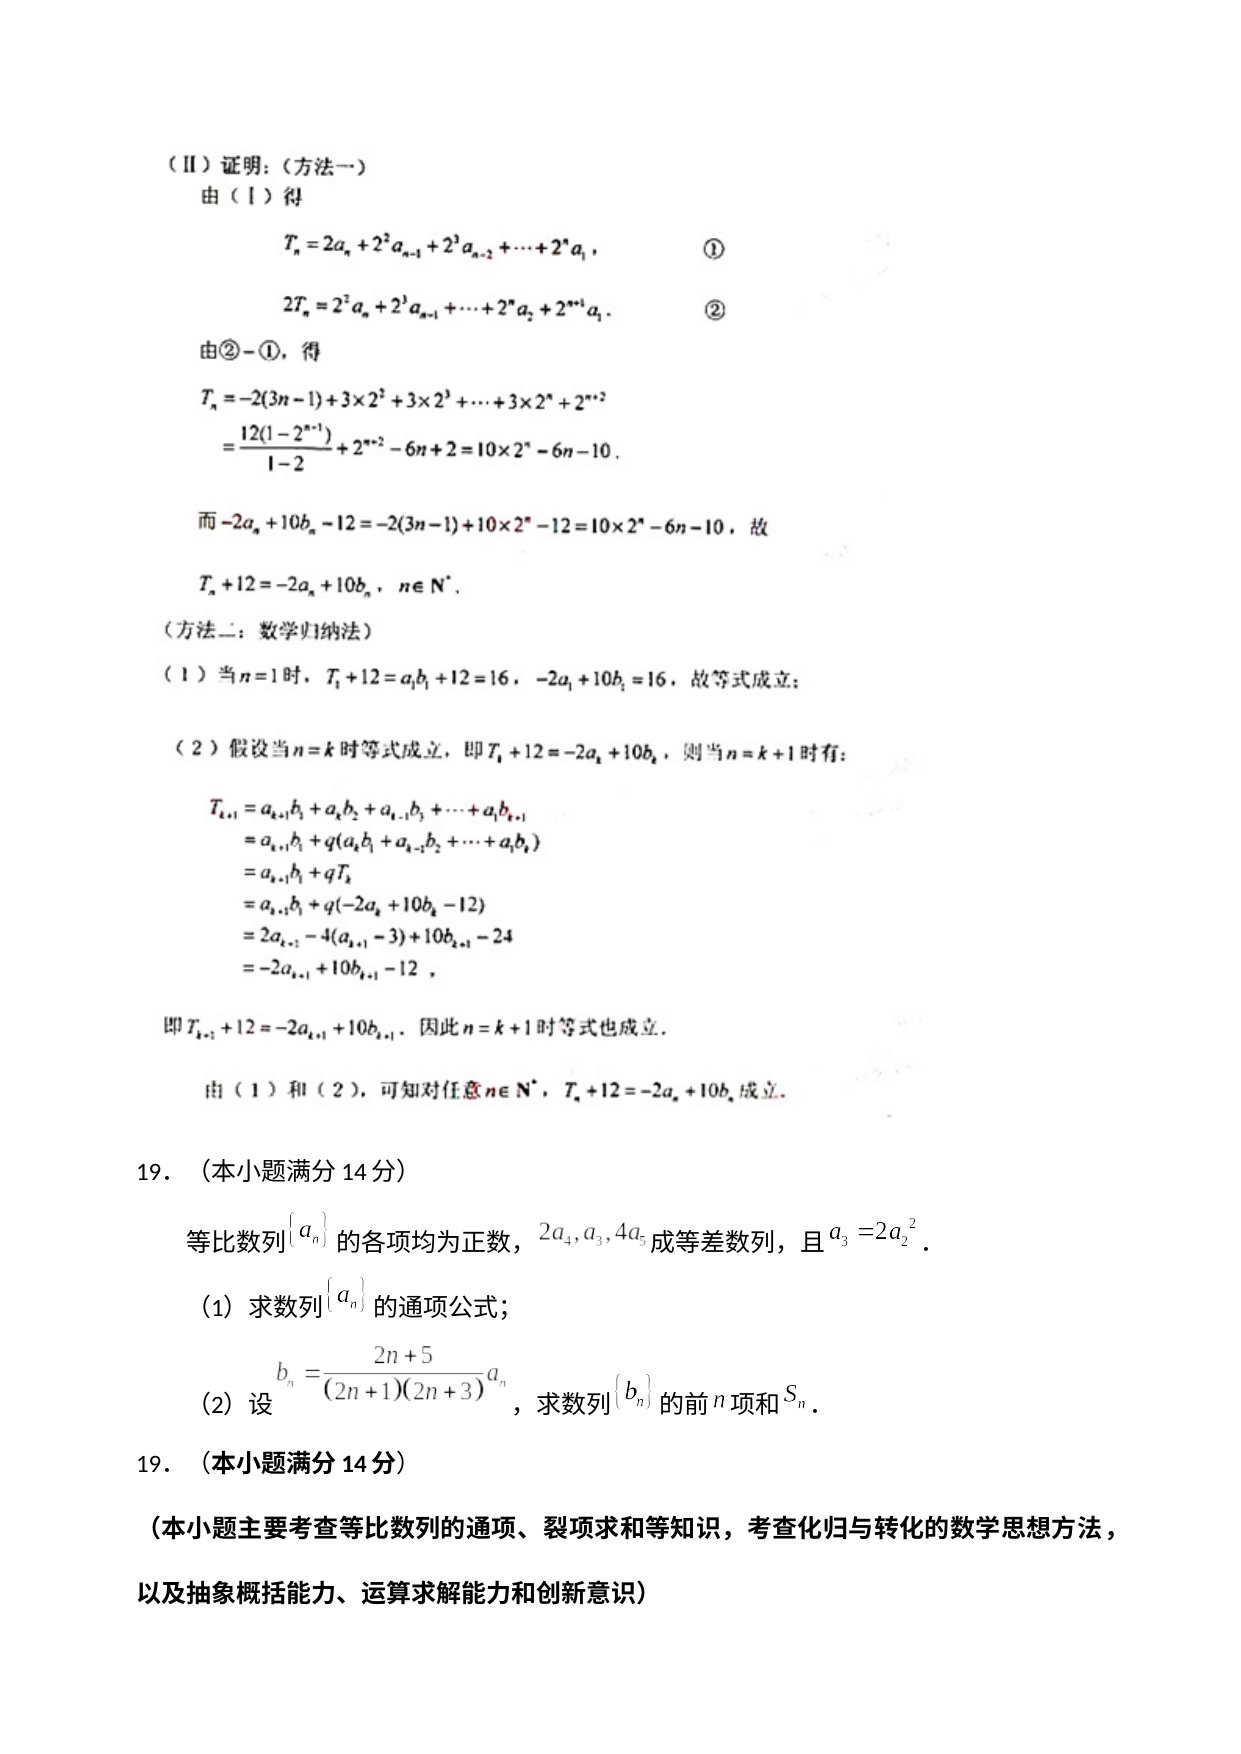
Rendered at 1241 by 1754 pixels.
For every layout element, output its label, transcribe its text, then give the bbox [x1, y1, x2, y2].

text 19．（本小题满分14分） [136, 1137, 1104, 1202]
text （2）设，求数列的前项和． [136, 1332, 1104, 1429]
text 等比数列的各项均为正数，成等差数列，且． [136, 1202, 1104, 1267]
picture [135, 129, 889, 705]
text 19．（本小题满分14分） [136, 1429, 1104, 1494]
text （本小题主要考查等比数列的通项、裂项求和等知识，考查化归与转化的数学思想方法，以及抽象概括能力、运算求解能力和创新意识） [136, 1494, 1104, 1624]
picture [135, 714, 924, 1120]
text （1）求数列的通项公式； [136, 1267, 1104, 1332]
